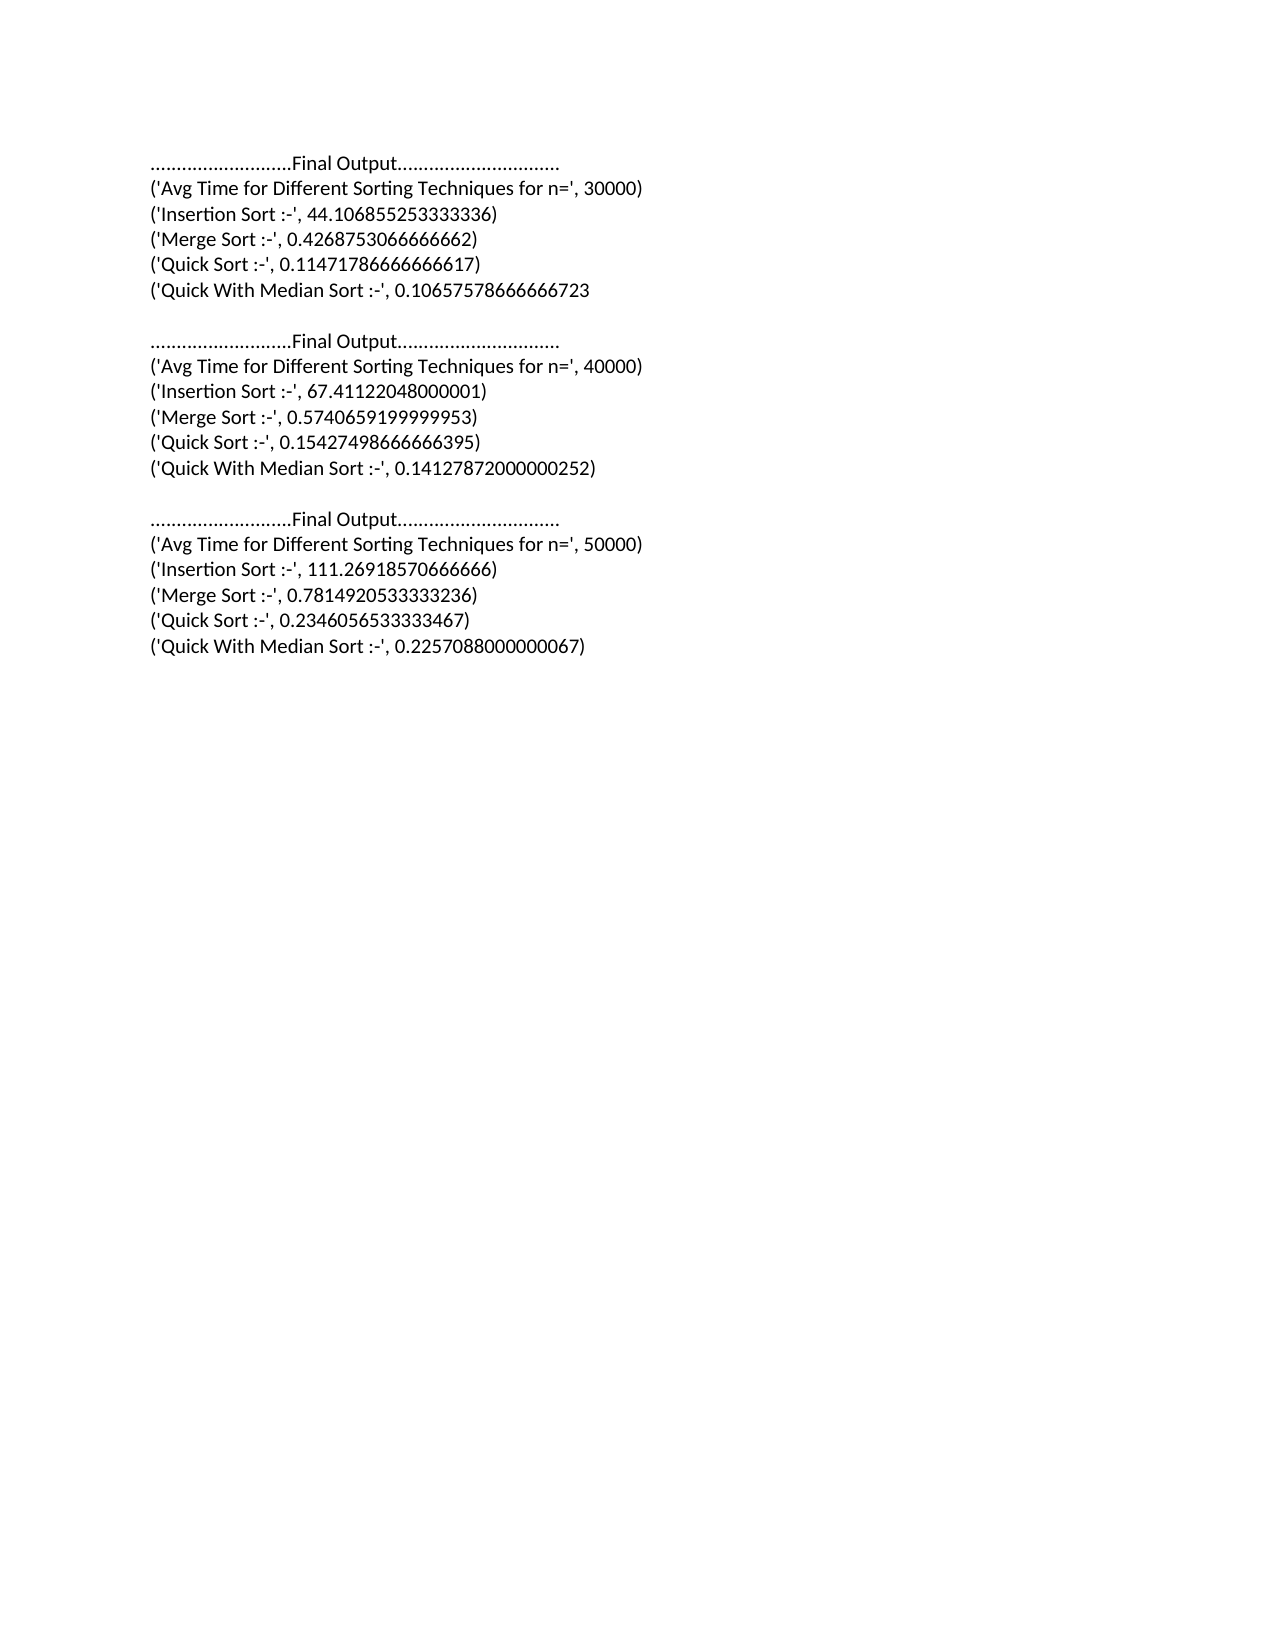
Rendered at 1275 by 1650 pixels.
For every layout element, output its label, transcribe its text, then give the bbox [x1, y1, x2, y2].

text ('Merge Sort :-', 0.5740659199999953) [150, 404, 1125, 429]
text ('Insertion Sort :-', 44.106855253333336) [150, 201, 1125, 226]
text ('Quick Sort :-', 0.15427498666666395) [150, 429, 1125, 455]
text ('Quick With Median Sort :-', 0.14127872000000252) [150, 455, 1125, 480]
text ('Quick Sort :-', 0.11471786666666617) [150, 252, 1125, 277]
text ('Insertion Sort :-', 67.41122048000001) [150, 379, 1125, 404]
text ...........................Final Output............................... [150, 328, 1125, 353]
text ('Merge Sort :-', 0.7814920533333236) [150, 582, 1125, 607]
text ('Quick With Median Sort :-', 0.2257088000000067) [150, 633, 1125, 658]
text ('Quick With Median Sort :-', 0.10657578666666723 [150, 277, 1125, 302]
text ...........................Final Output............................... [150, 506, 1125, 531]
text ('Merge Sort :-', 0.4268753066666662) [150, 226, 1125, 252]
text ('Avg Time for Different Sorting Techniques for n=', 40000) [150, 353, 1125, 379]
text ...........................Final Output............................... [150, 150, 1125, 175]
text ('Avg Time for Different Sorting Techniques for n=', 30000) [150, 175, 1125, 201]
text ('Insertion Sort :-', 111.26918570666666) [150, 557, 1125, 582]
text ('Avg Time for Different Sorting Techniques for n=', 50000) [150, 531, 1125, 557]
text ('Quick Sort :-', 0.2346056533333467) [150, 607, 1125, 633]
